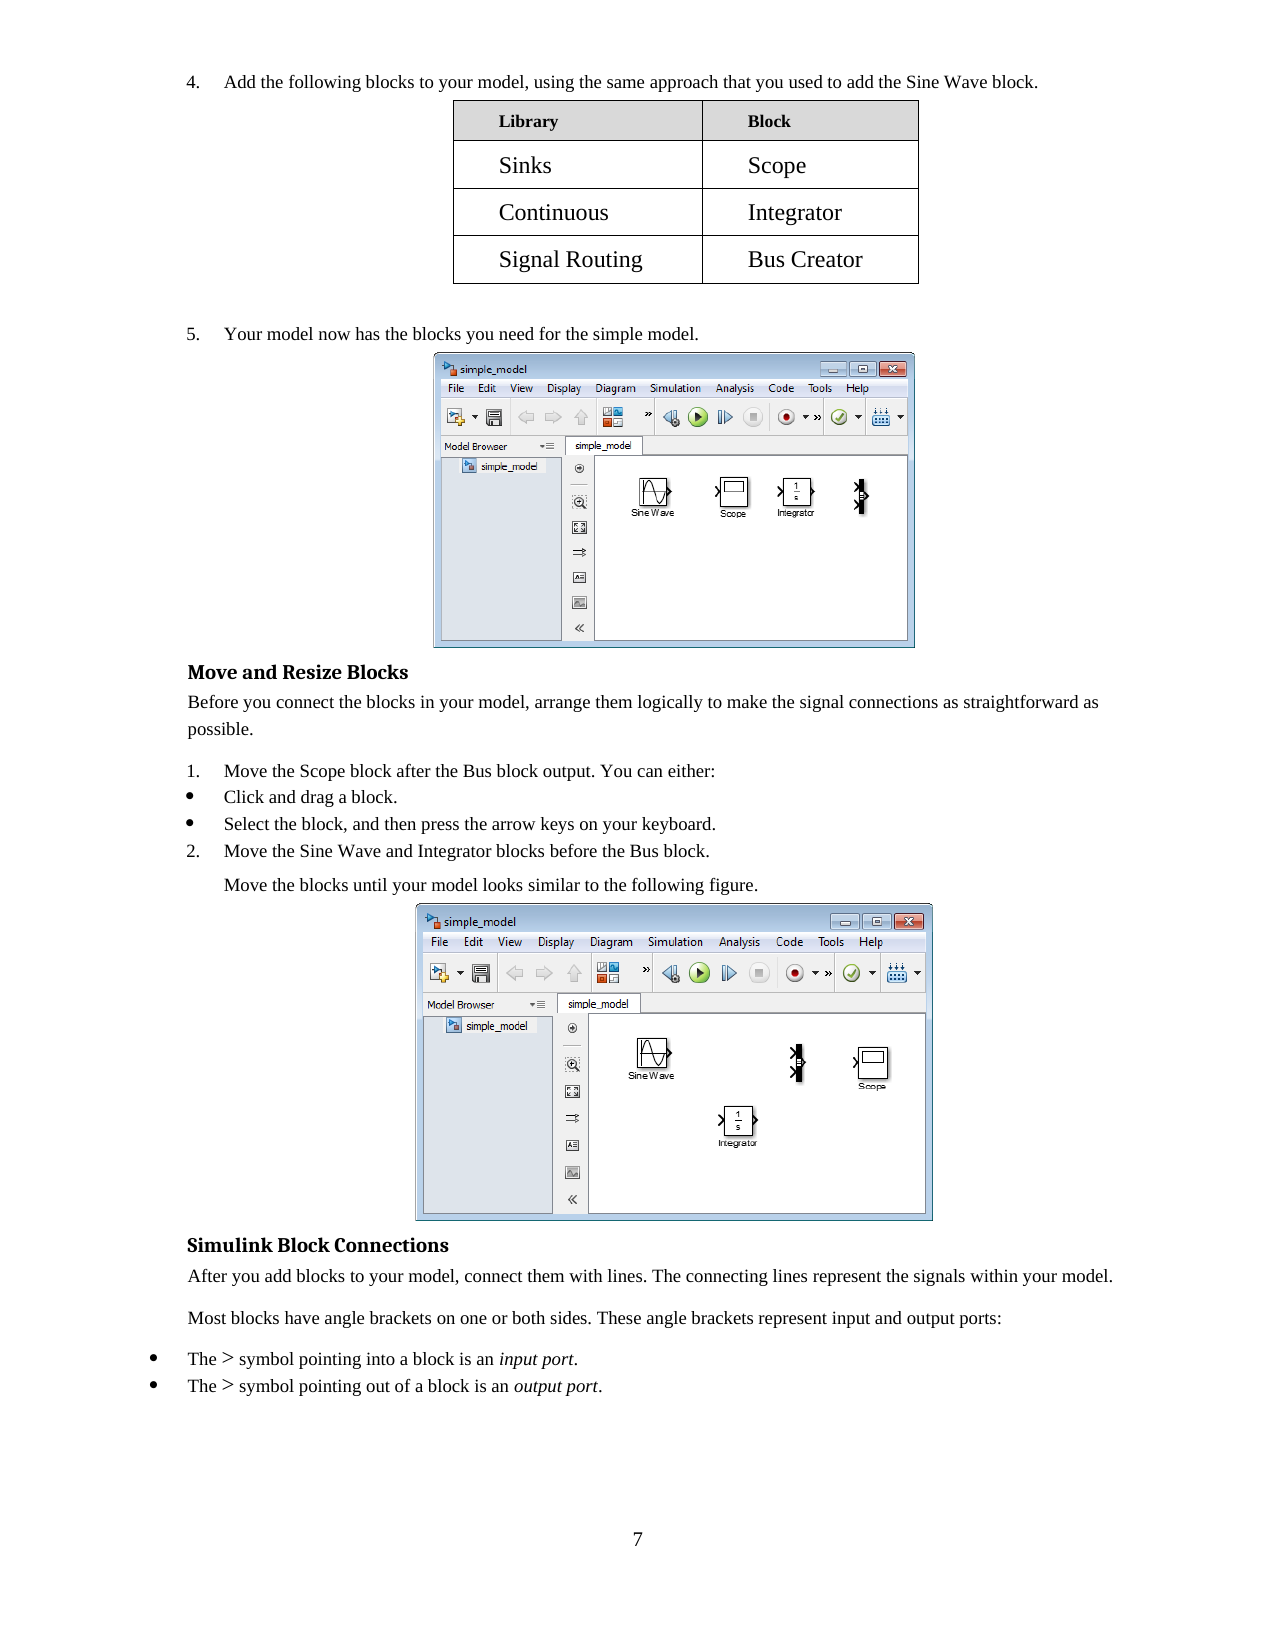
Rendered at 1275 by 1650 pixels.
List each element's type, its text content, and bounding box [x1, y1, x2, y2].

list Move the Sine Wave and Integrator blocks before the Bus block. [186, 835, 1125, 861]
list The > symbol pointing out of a block is an output port. [150, 1371, 1125, 1397]
list Add the following blocks to your model, using the same approach that you used to add the Sine Wave block. [186, 66, 1125, 92]
text Move the blocks until your model looks similar to the following figure. [223, 869, 1125, 896]
table_cell Continuous [454, 189, 702, 235]
picture [415, 903, 933, 1221]
list Select the block, and then press the arrow keys on your keyboard. [186, 808, 1125, 835]
table_cell Scope [703, 141, 918, 188]
text After you add blocks to your model, connect them with lines. The connecting lines represent the signals within your model. [187, 1259, 1125, 1286]
list Click and drag a block. [186, 781, 1125, 808]
list The > symbol pointing into a block is an input port. [150, 1344, 1125, 1371]
picture [433, 352, 915, 648]
text Before you connect the blocks in your model, arrange them logically to make the signal connections as straightforward as possible. [187, 686, 1125, 739]
table_cell Bus Creator [703, 236, 918, 282]
table_cell Integrator [703, 189, 918, 235]
table_header Library [454, 101, 702, 140]
table_cell Sinks [454, 141, 702, 188]
table_header Block [703, 101, 918, 140]
table_cell Signal Routing [454, 236, 702, 282]
subtitle Move and Resize Blocks [187, 655, 1125, 684]
list Your model now has the blocks you need for the simple model. [186, 318, 1125, 344]
text Most blocks have angle brackets on one or both sides. These angle brackets represent input and output ports: [187, 1302, 1125, 1328]
subtitle Simulink Block Connections [187, 1228, 1125, 1258]
list Move the Scope block after the Bus block output. You can either: [186, 755, 1125, 781]
